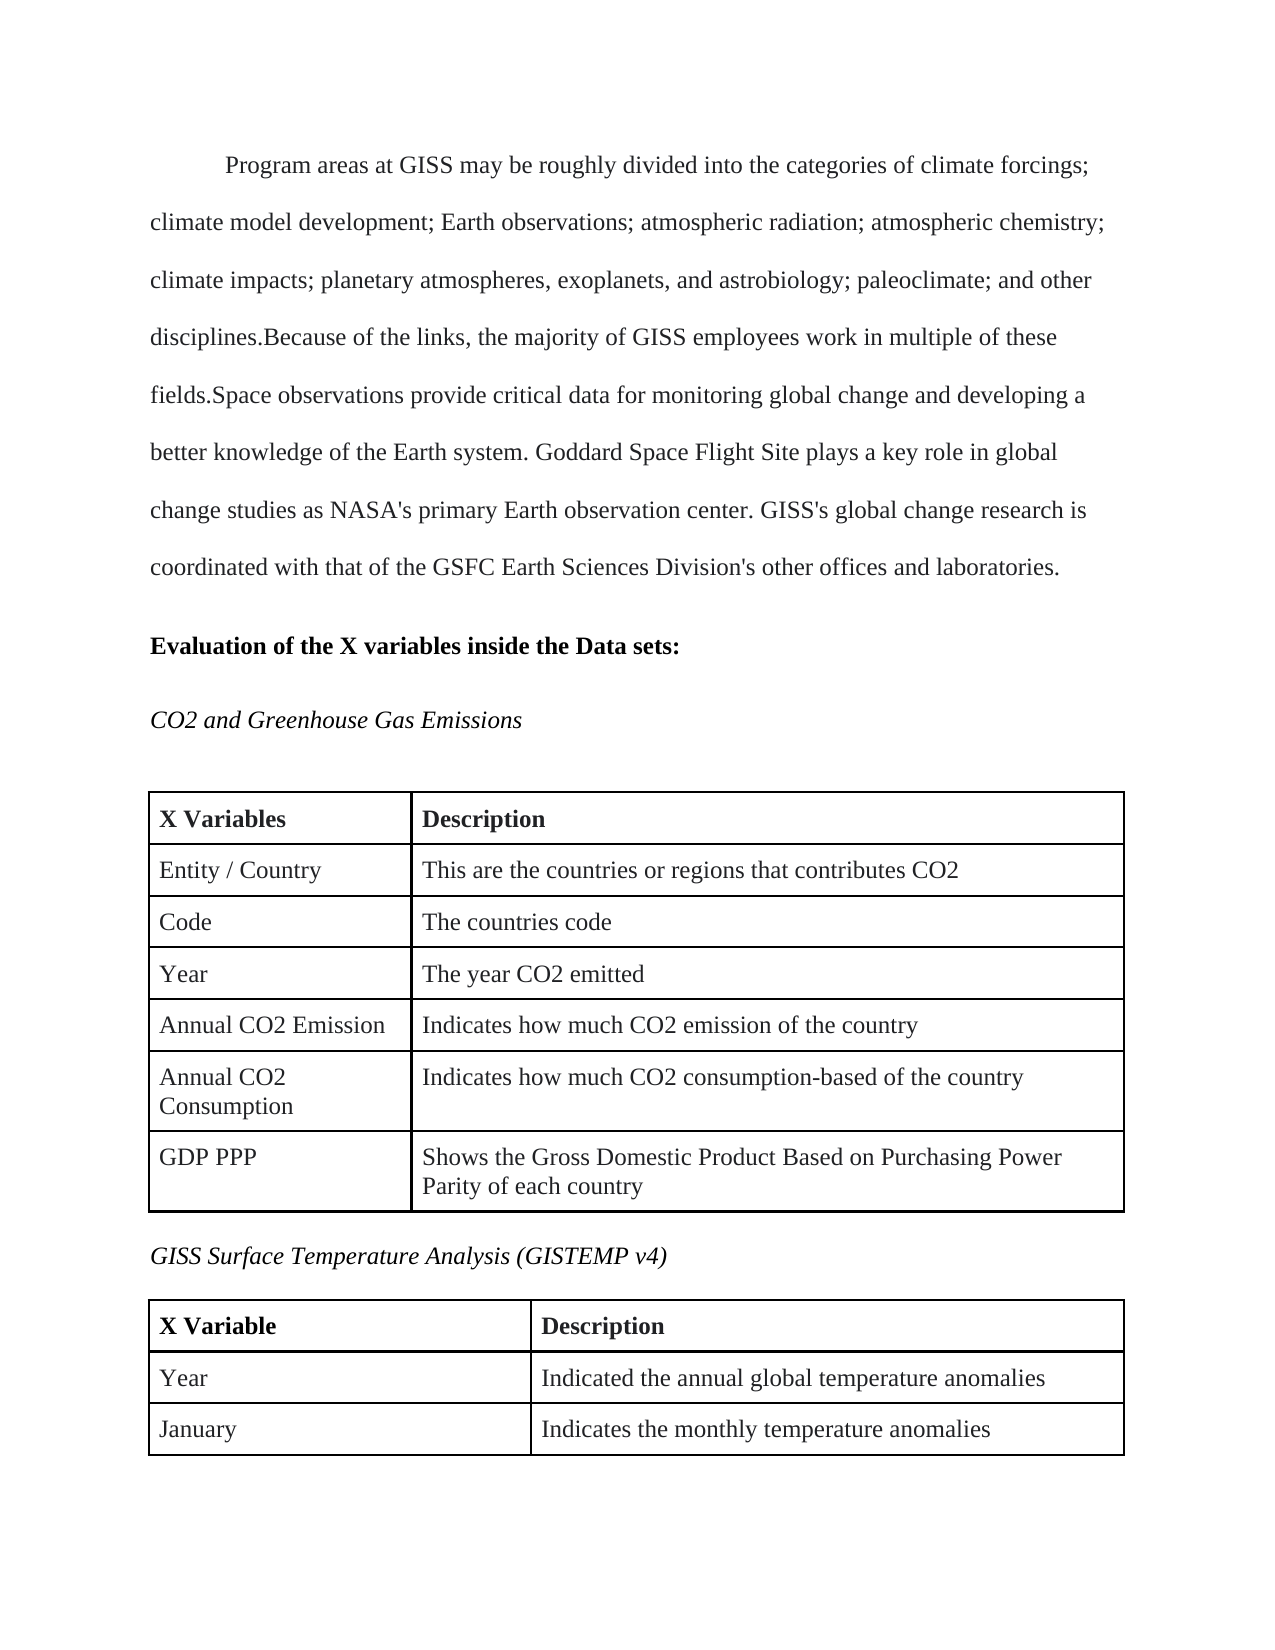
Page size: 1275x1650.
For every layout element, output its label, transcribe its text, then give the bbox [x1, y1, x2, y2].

table_cell The year CO2 emitted [413, 948, 1123, 998]
table_cell Indicated the annual global temperature anomalies [532, 1353, 1123, 1402]
table_cell January [150, 1404, 530, 1454]
table_cell Annual CO2 Emission [150, 1000, 410, 1049]
table_cell Shows the Gross Domestic Product Based on Purchasing Power Parity of each country [413, 1132, 1123, 1210]
text GISS Surface Temperature Analysis (GISTEMP v4) [150, 1241, 1125, 1270]
text CO2 and Greenhouse Gas Emissions [150, 705, 1125, 734]
table_cell Year [150, 948, 410, 998]
table_cell Year [150, 1353, 530, 1402]
table_header X Variables [150, 793, 410, 843]
table_cell Indicates how much CO2 emission of the country [413, 1000, 1123, 1049]
table_cell Annual CO2 Consumption [150, 1052, 410, 1130]
table_cell GDP PPP [150, 1132, 410, 1210]
table_header X Variable [150, 1301, 530, 1350]
table_cell The countries code [413, 897, 1123, 946]
table_header Description [413, 793, 1123, 843]
table_cell Indicates how much CO2 consumption-based of the country [413, 1052, 1123, 1130]
table_cell This are the countries or regions that contributes CO2 [413, 845, 1123, 894]
text Program areas at GISS may be roughly divided into the categories of climate forcings; climate model development; Earth observations; atmospheric radiation; atmospheric chemistry; climate impacts; planetary atmospheres, exoplanets, and astrobiology; paleoclimate; and other disciplines.Because of the links, the majority of GISS employees work in multiple of these fields.Space observations provide critical data for monitoring global change and developing a better knowledge of the Earth system. Goddard Space Flight Site plays a key role in global change studies as NASA's primary Earth observation center. GISS's global change research is coordinated with that of the GSFC Earth Sciences Division's other offices and laboratories. [150, 150, 1125, 581]
table_cell Entity / Country [150, 845, 410, 894]
text Evaluation of the X variables inside the Data sets: [150, 631, 1125, 659]
table_cell Code [150, 897, 410, 946]
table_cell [532, 1404, 1123, 1454]
table_header Description [532, 1301, 1123, 1350]
